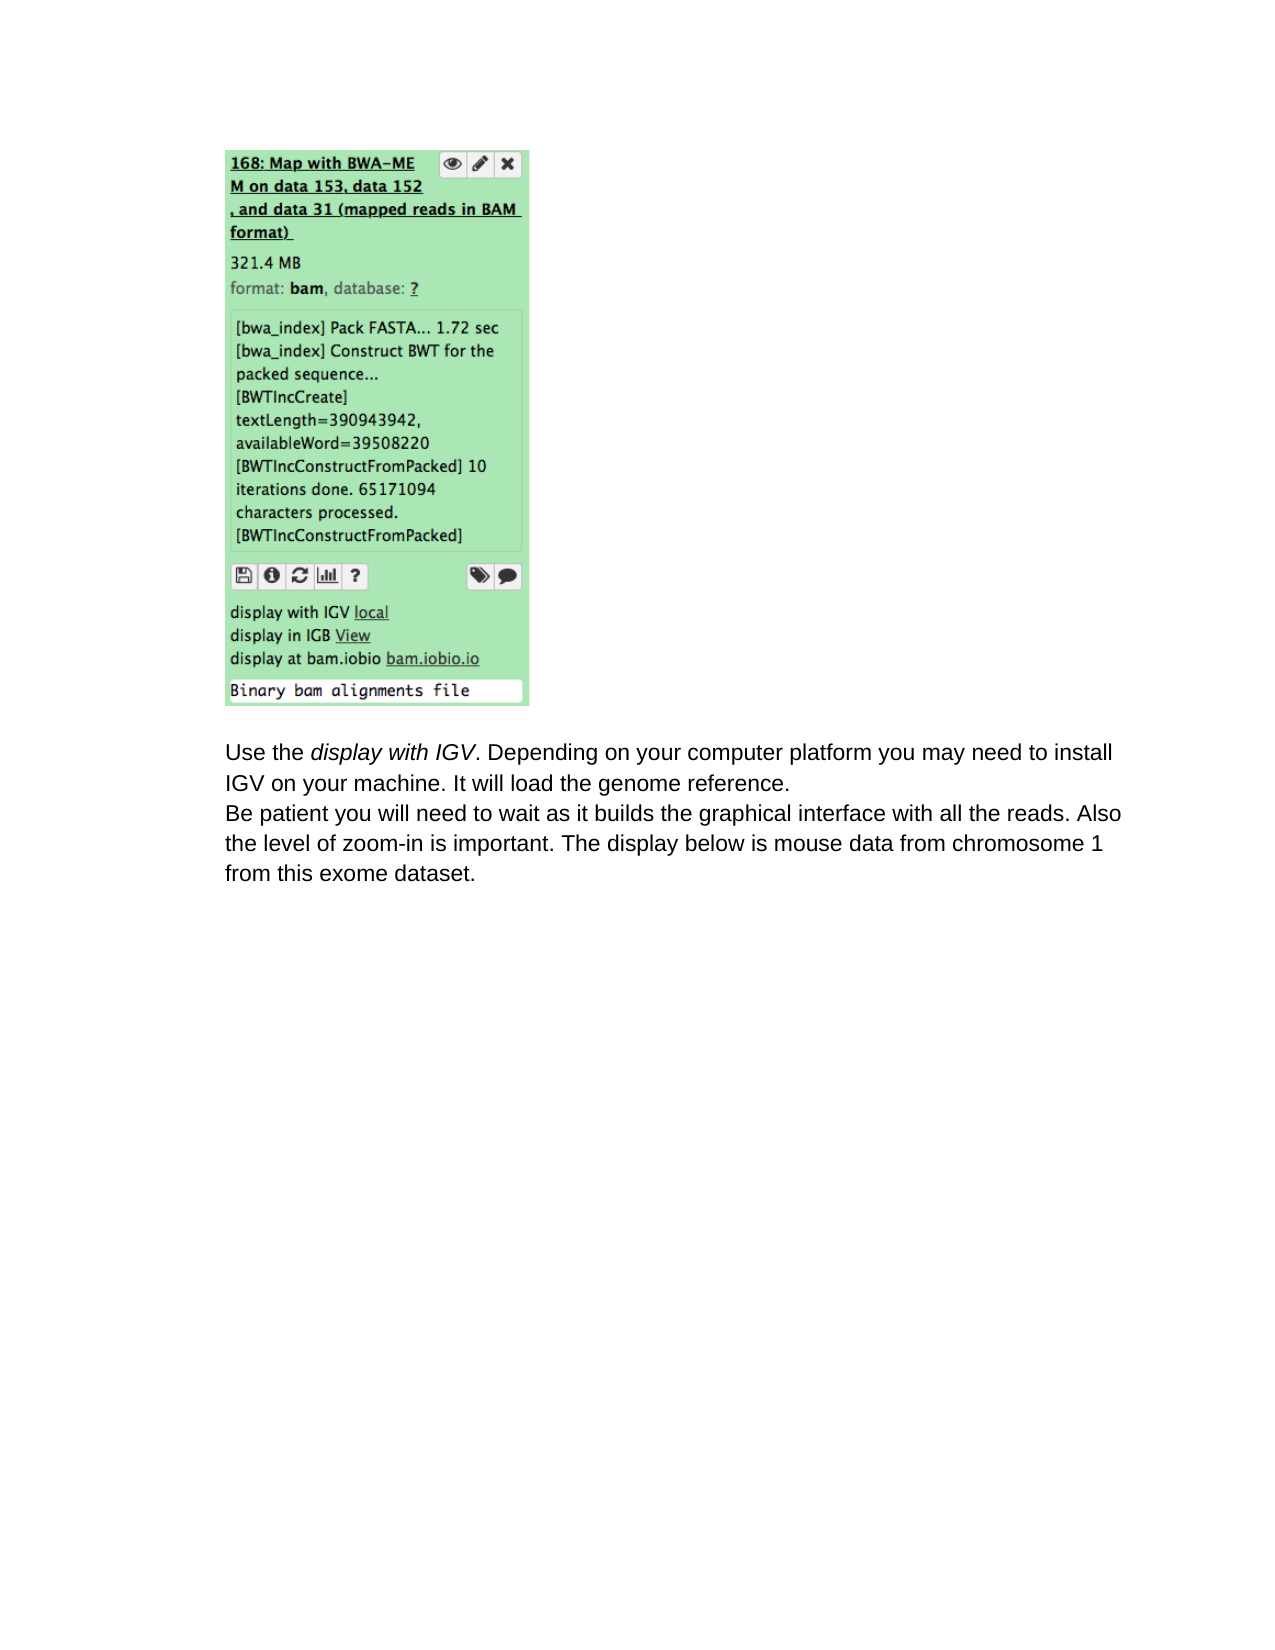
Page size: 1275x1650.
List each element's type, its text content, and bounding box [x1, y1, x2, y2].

list Be patient you will need to wait as it builds the graphical interface with all the reads. Also the level of zoom-in is important. The display below is mouse data from chromosome 1 from this exome dataset. [225, 800, 1125, 886]
list Use the display with IGV. Depending on your computer platform you may need to install IGV on your machine. It will load the genome reference. [225, 739, 1125, 796]
picture [225, 150, 530, 706]
